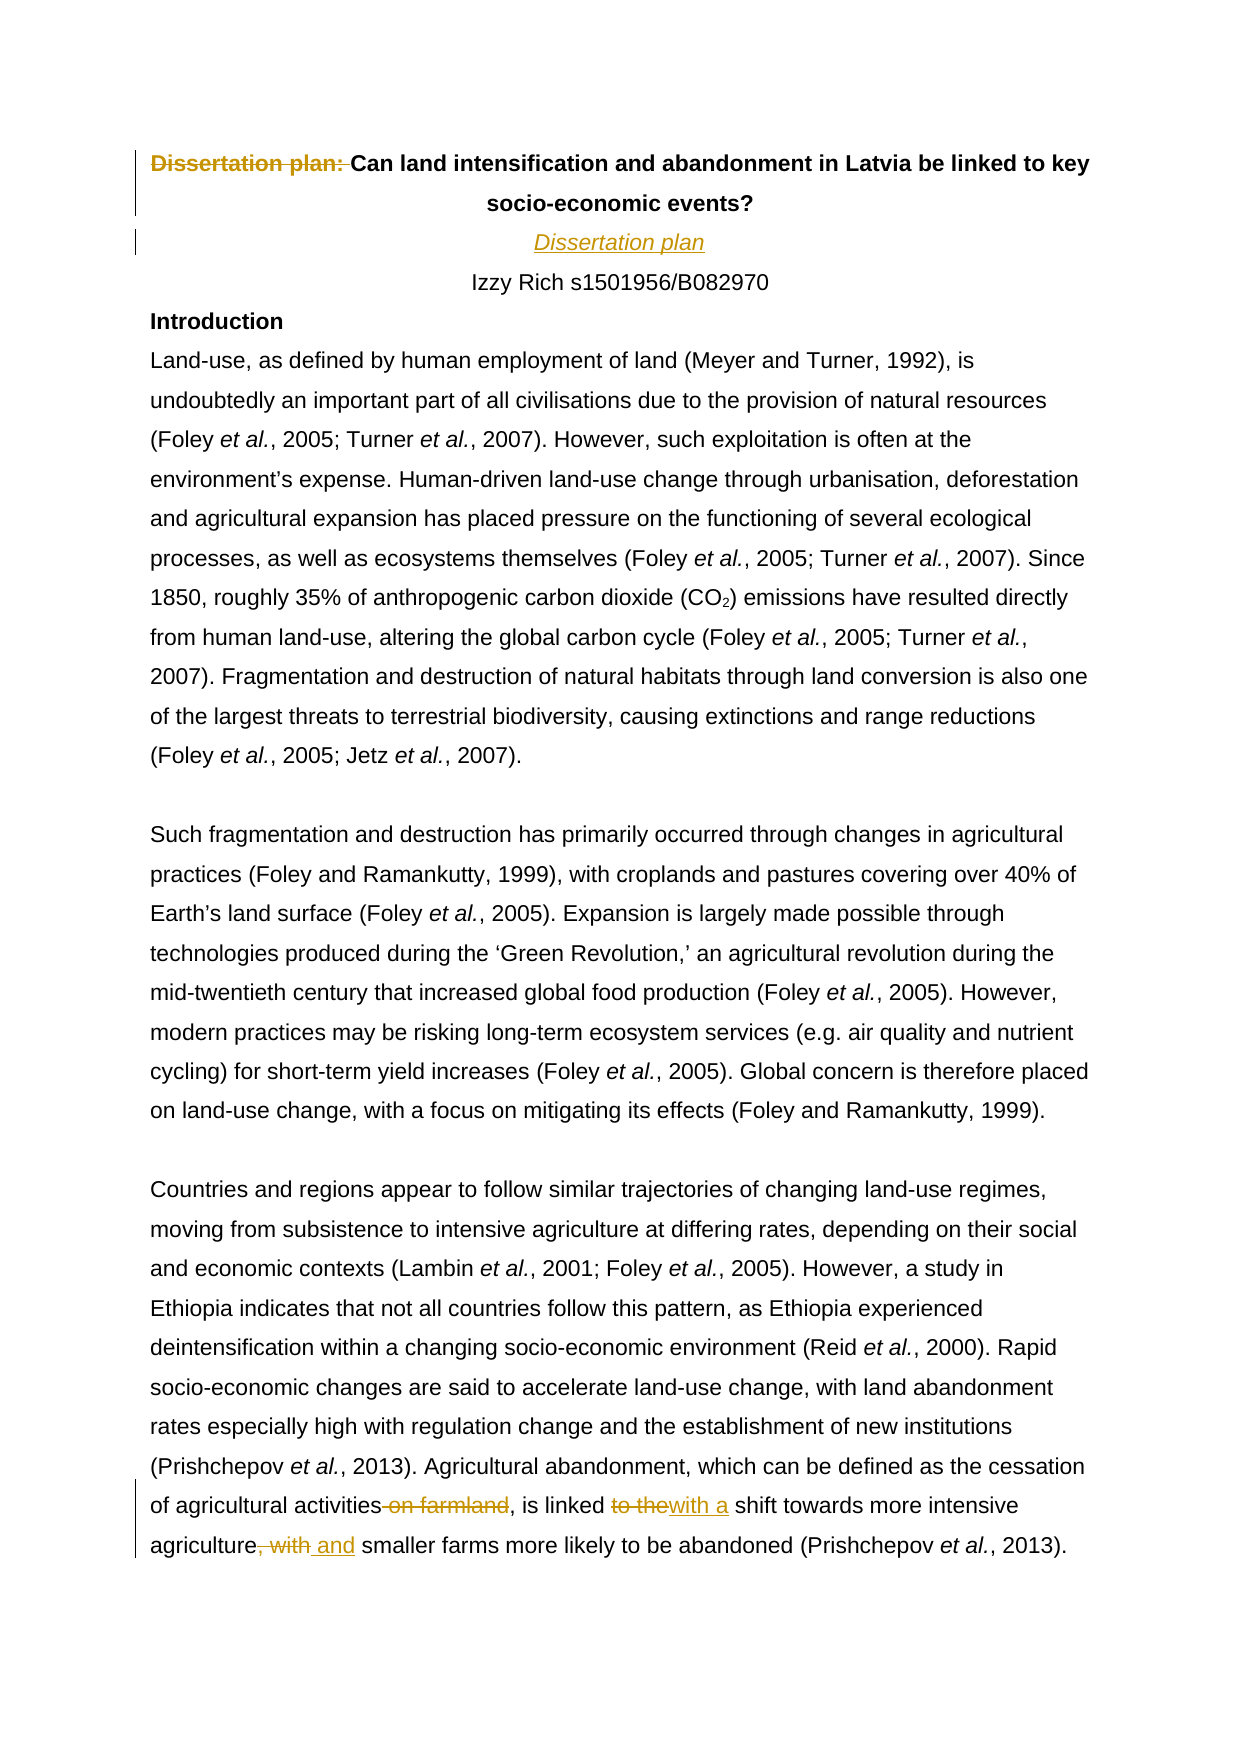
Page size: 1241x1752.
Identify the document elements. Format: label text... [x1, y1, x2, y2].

text Such fragmentation and destruction has primarily occurred through changes in agricultural practices (Foley and Ramankutty, 1999), with croplands and pastures covering over 40% of Earth’s land surface (Foley et al., 2005). Expansion is largely made possible through technologies produced during the ‘Green Revolution,’ an agricultural revolution during the mid-twentieth century that increased global food production (Foley et al., 2005). However, modern practices may be risking long-term ecosystem services (e.g. air quality and nutrient cycling) for short-term yield increases (Foley et al., 2005). Global concern is therefore placed on land-use change, with a focus on mitigating its effects (Foley and Ramankutty, 1999). [150, 782, 1090, 1124]
text Izzy Rich s1501956/B082970 [150, 268, 1090, 295]
text Countries and regions appear to follow similar trajectories of changing land-use regimes, moving from subsistence to intensive agriculture at differing rates, depending on their social and economic contexts (Lambin et al., 2001; Foley et al., 2005). However, a study in Ethiopia indicates that not all countries follow this pattern, as Ethiopia experienced deintensification within a changing socio-economic environment (Reid et al., 2000). Rapid socio-economic changes are said to accelerate land-use change, with land abandonment rates especially high with regulation change and the establishment of new institutions (Prishchepov et al., 2013). Agricultural abandonment, which can be defined as the cessation of agricultural activities, is linked shift towards more intensive agriculture smaller farms more likely to be abandoned (Prishchepov et al., 2013). [150, 1176, 1090, 1558]
text Land-use, as defined by human employment of land (Meyer and Turner, 1992), is undoubtedly an important part of all civilisations due to the provision of natural resources (Foley et al., 2005; Turner et al., 2007). However, such exploitation is often at the environment’s expense. Human-driven land-use change through urbanisation, deforestation and agricultural expansion has placed pressure on the functioning of several ecological processes, as well as ecosystems themselves (Foley et al., 2005; Turner et al., 2007). Since 1850, roughly 35% of anthropogenic carbon dioxide (CO2) emissions have resulted directly from human land-use, altering the global carbon cycle (Foley et al., 2005; Turner et al., 2007). Fragmentation and destruction of natural habitats through land conversion is also one of the largest threats to terrestrial biodiversity, causing extinctions and range reductions (Foley et al., 2005; Jetz et al., 2007). [150, 347, 1090, 768]
text Can land intensification and abandonment in Latvia be linked to key socio-economic events? [150, 150, 1090, 216]
text Introduction [150, 308, 1090, 334]
